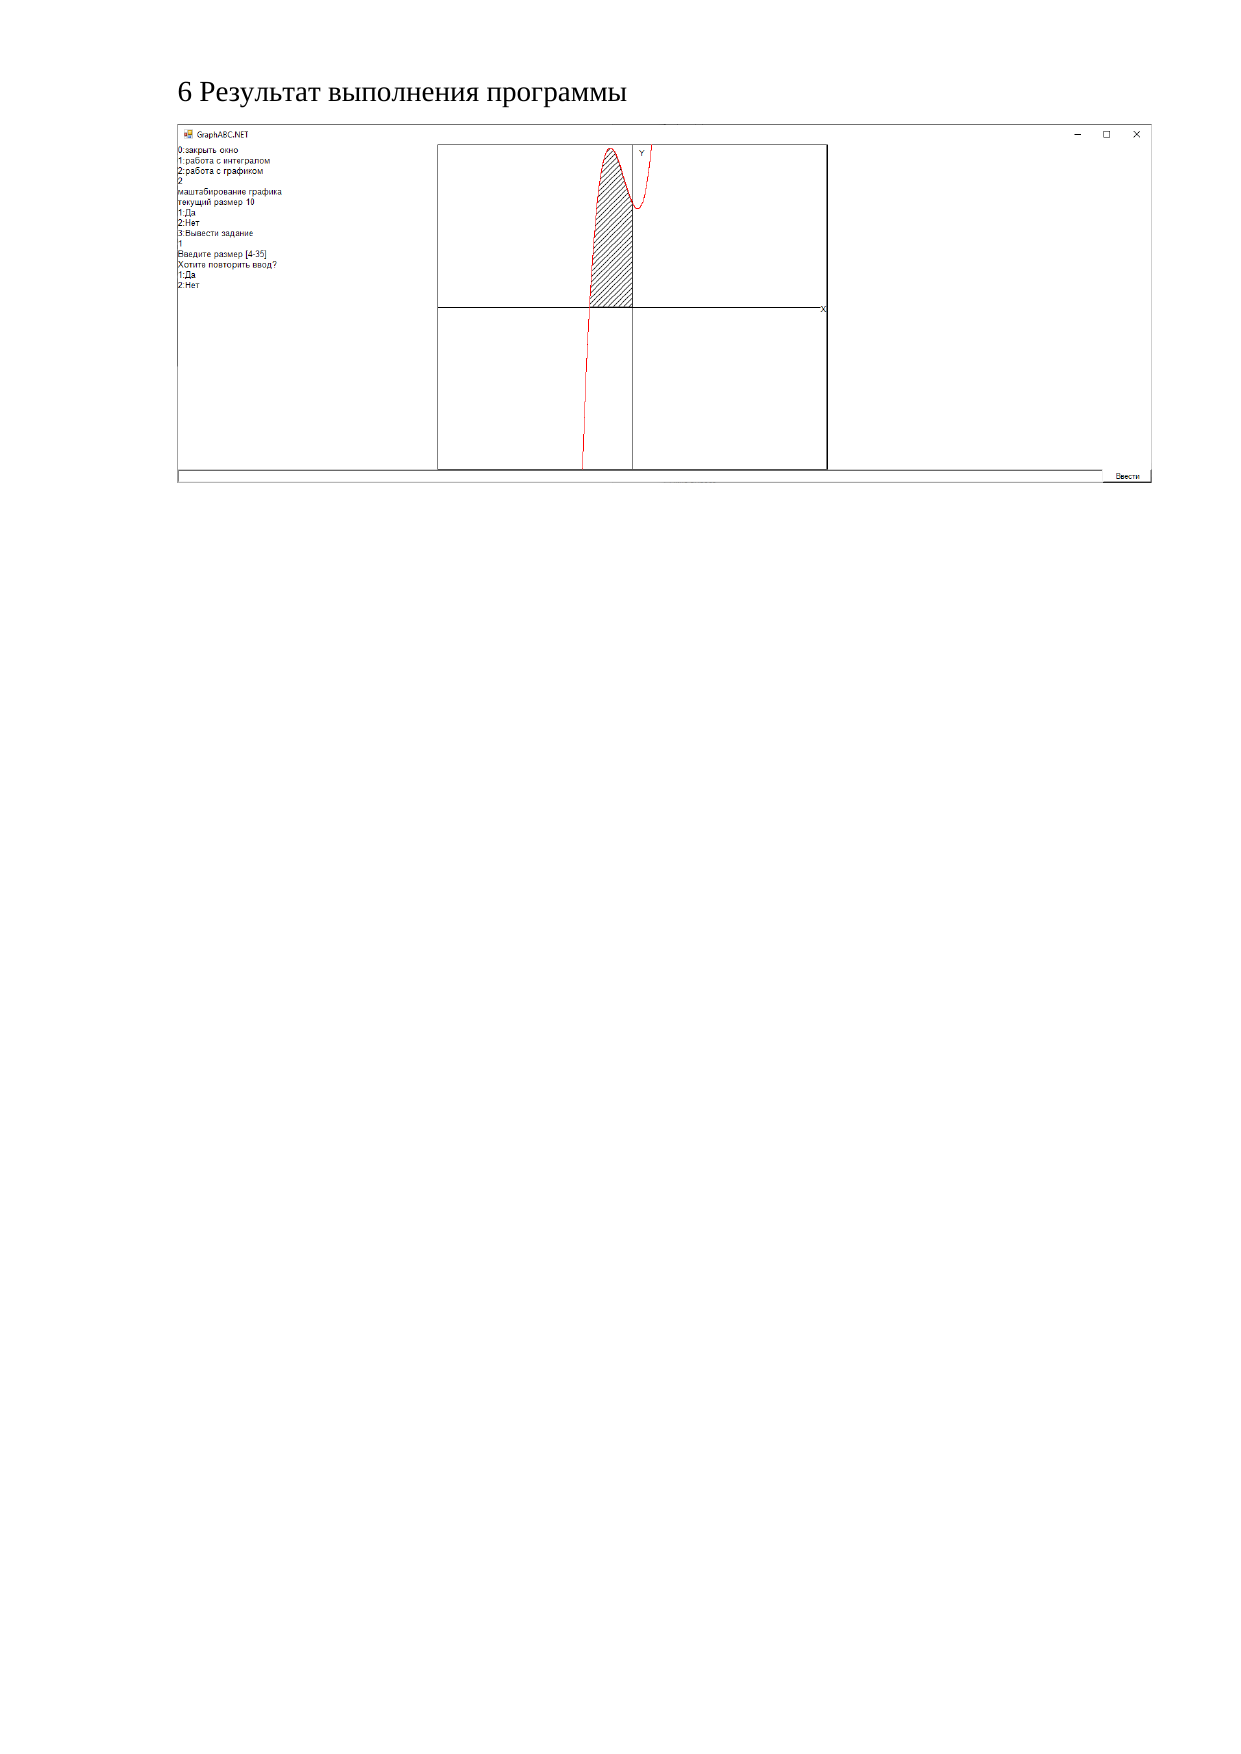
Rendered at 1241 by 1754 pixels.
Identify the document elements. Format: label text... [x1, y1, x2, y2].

text 6 Результат выполнения программы [177, 74, 1152, 107]
picture [177, 124, 1152, 483]
